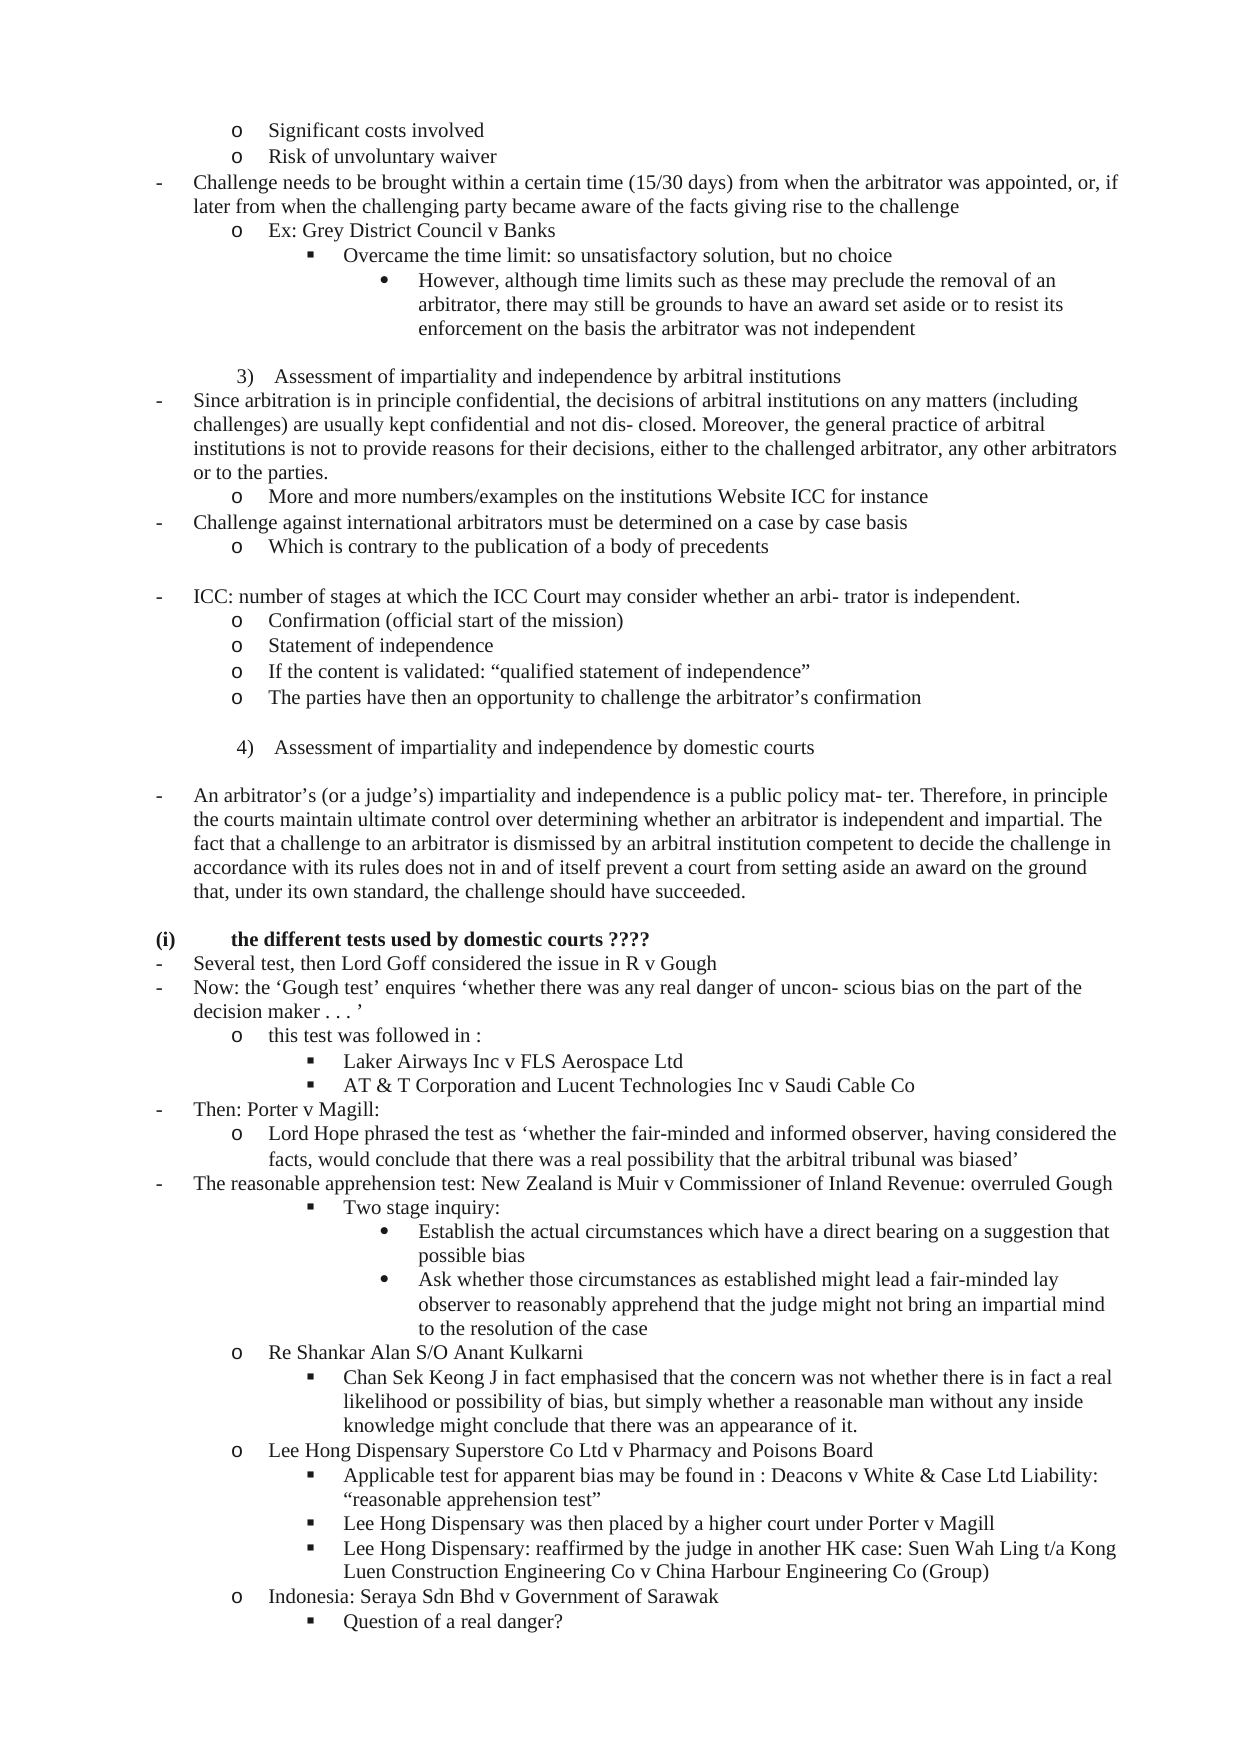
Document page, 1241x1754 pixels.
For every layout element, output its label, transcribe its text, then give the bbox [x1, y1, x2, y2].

list Then: Porter v Magill: [156, 1097, 1122, 1121]
list Applicable test for apparent bias may be found in : Deacons v White & Case Ltd Liability: “reasonable apprehension test” [306, 1463, 1122, 1511]
list ICC: number of stages at which the ICC Court may consider whether an arbi- trator is independent. [156, 584, 1122, 608]
list Laker Airways Inc v FLS Aerospace Ltd [306, 1049, 1122, 1073]
list Establish the actual circumstances which have a direct bearing on a suggestion that possible bias [381, 1219, 1122, 1267]
list Significant costs involved [231, 118, 1122, 144]
list More and more numbers/examples on the institutions Website ICC for instance [231, 484, 1122, 510]
list If the content is validated: “qualified statement of independence” [231, 659, 1122, 685]
list Lee Hong Dispensary: reaffirmed by the judge in another HK case: Suen Wah Ling t/a Kong Luen Construction Engineering Co v China Harbour Engineering Co (Group) [306, 1535, 1122, 1583]
list The reasonable apprehension test: New Zealand is Muir v Commissioner of Inland Revenue: overruled Gough [156, 1171, 1122, 1195]
list Chan Sek Keong J in fact emphasised that the concern was not whether there is in fact a real likelihood or possibility of bias, but simply whether a reasonable man without any inside knowledge might conclude that there was an appearance of it. [306, 1365, 1122, 1437]
list Ask whether those circumstances as established might lead a fair-minded lay observer to reasonably apprehend that the judge might not bring an impartial mind to the resolution of the case [381, 1267, 1122, 1339]
list Confirmation (official start of the mission) [231, 608, 1122, 633]
list this test was followed in : [231, 1023, 1122, 1049]
list Lee Hong Dispensary Superstore Co Ltd v Pharmacy and Poisons Board [231, 1437, 1122, 1463]
list the different tests used by domestic courts ???? [156, 927, 1122, 951]
list Question of a real danger? [306, 1609, 1122, 1633]
list Which is contrary to the publication of a body of precedents [231, 534, 1122, 559]
list Re Shankar Alan S/O Anant Kulkarni [231, 1339, 1122, 1365]
list Risk of unvoluntary waiver [231, 144, 1122, 169]
list Overcame the time limit: so unsatisfactory solution, but no choice [306, 243, 1122, 267]
list Statement of independence [231, 633, 1122, 659]
list However, although time limits such as these may preclude the removal of an arbitrator, there may still be grounds to have an award set aside or to resist its enforcement on the basis the arbitrator was not independent [381, 267, 1122, 340]
list An arbitrator’s (or a judge’s) impartiality and independence is a public policy mat- ter. Therefore, in principle the courts maintain ultimate control over determining whether an arbitrator is independent and impartial. The fact that a challenge to an arbitrator is dismissed by an arbitral institution competent to decide the challenge in accordance with its rules does not in and of itself prevent a court from setting aside an award on the ground that, under its own standard, the challenge should have succeeded. [156, 783, 1122, 903]
list Two stage inquiry: [306, 1195, 1122, 1219]
list Assessment of impartiality and independence by domestic courts [236, 735, 1122, 759]
list Challenge against international arbitrators must be determined on a case by case basis [156, 510, 1122, 534]
list Now: the ‘Gough test’ enquires ‘whether there was any real danger of uncon- scious bias on the part of the decision maker . . . ’ [156, 975, 1122, 1023]
list Indonesia: Seraya Sdn Bhd v Government of Sarawak [231, 1583, 1122, 1609]
list Challenge needs to be brought within a certain time (15/30 days) from when the arbitrator was appointed, or, if later from when the challenging party became aware of the facts giving rise to the challenge [156, 169, 1122, 218]
list Since arbitration is in principle confidential, the decisions of arbitral institutions on any matters (including challenges) are usually kept confidential and not dis- closed. Moreover, the general practice of arbitral institutions is not to provide reasons for their decisions, either to the challenged arbitrator, any other arbitrators or to the parties. [156, 388, 1122, 484]
list Several test, then Lord Goff considered the issue in R v Gough [156, 951, 1122, 975]
list AT & T Corporation and Lucent Technologies Inc v Saudi Cable Co [306, 1073, 1122, 1097]
list Lee Hong Dispensary was then placed by a higher court under Porter v Magill [306, 1511, 1122, 1535]
list Lord Hope phrased the test as ‘whether the fair-minded and informed observer, having considered the facts, would conclude that there was a real possibility that the arbitral tribunal was biased’ [231, 1121, 1122, 1171]
list Ex: Grey District Council v Banks [231, 218, 1122, 243]
list The parties have then an opportunity to challenge the arbitrator’s confirmation [231, 685, 1122, 711]
list Assessment of impartiality and independence by arbitral institutions [236, 364, 1122, 388]
